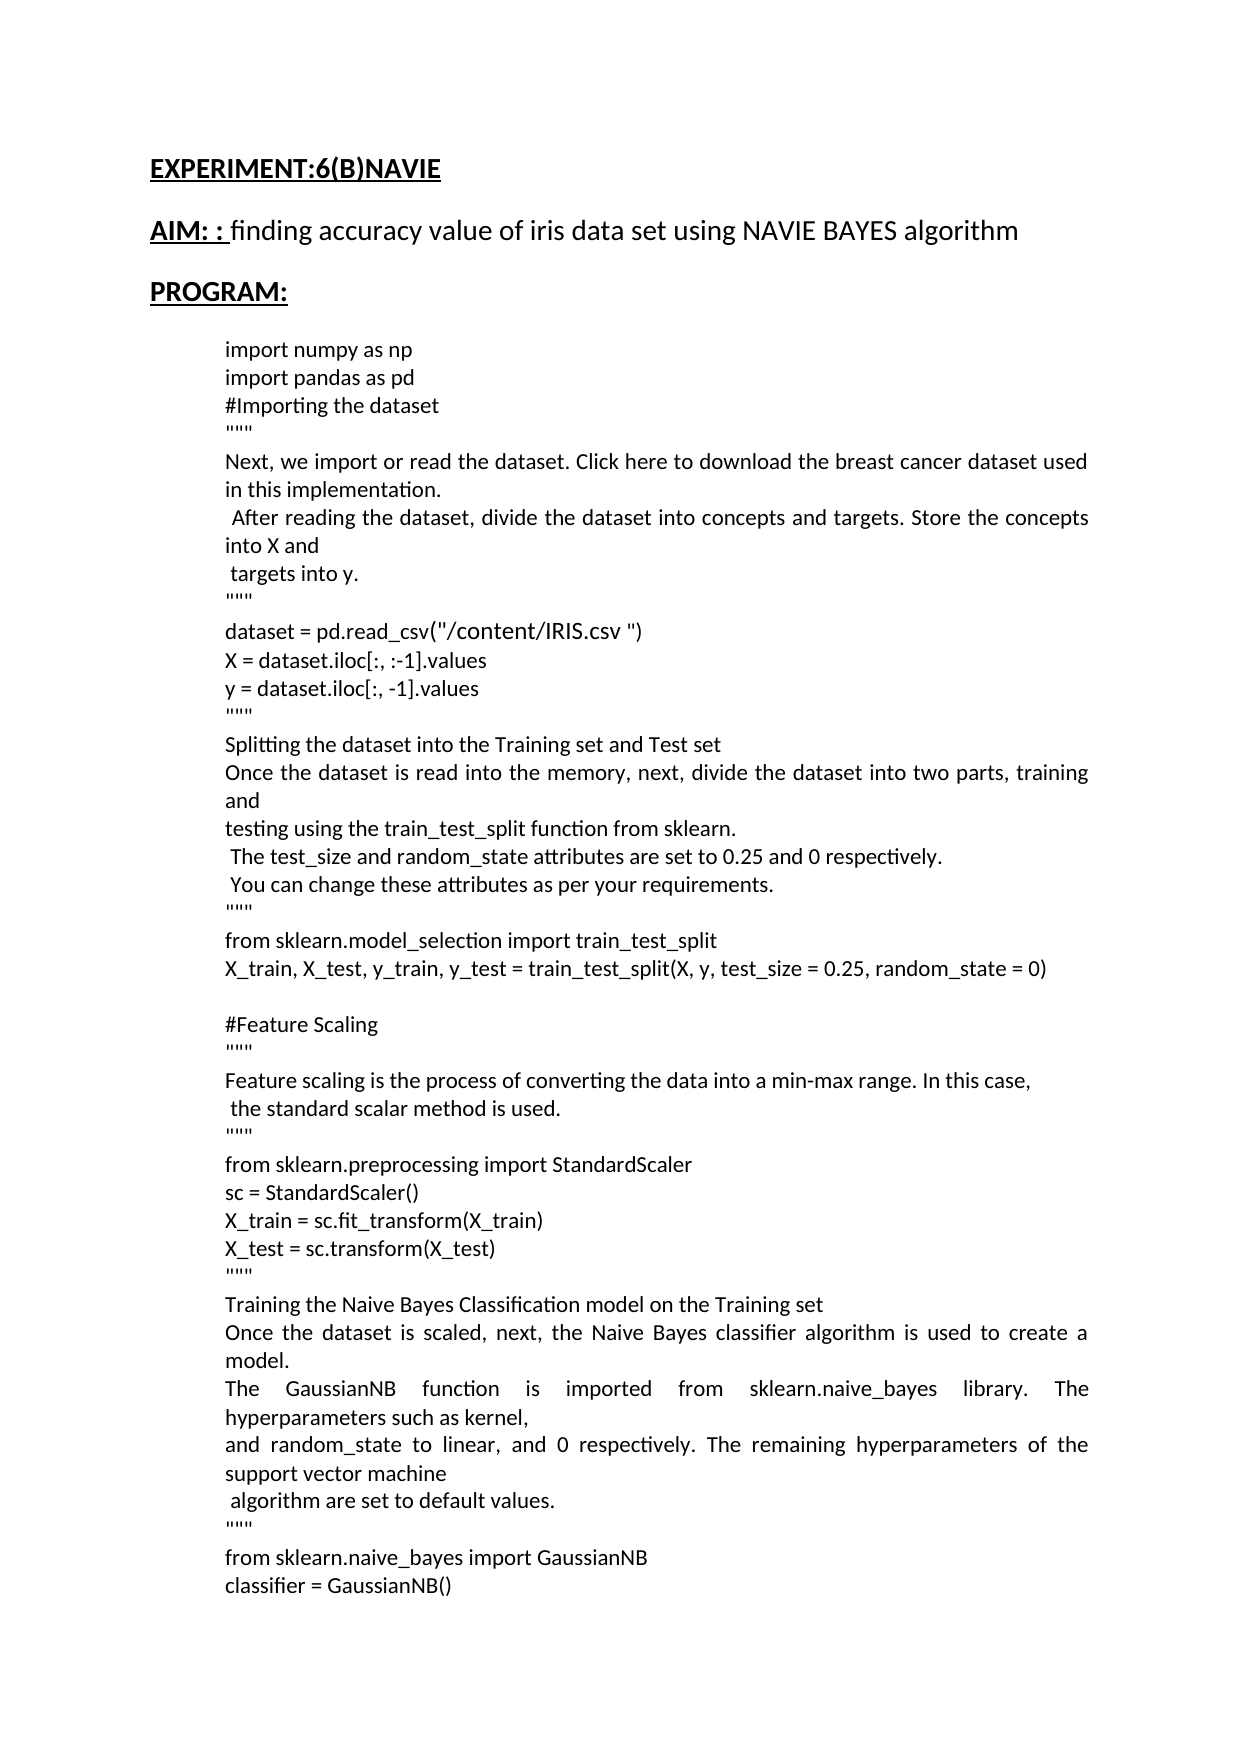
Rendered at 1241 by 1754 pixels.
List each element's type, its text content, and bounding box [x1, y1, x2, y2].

list The GaussianNB function is imported from sklearn.naive_bayes library. The hyperparameters such as kernel, [225, 1374, 1090, 1431]
list The test_size and random_state attributes are set to 0.25 and 0 respectively. [225, 842, 1090, 870]
list """ [225, 898, 1090, 926]
list from sklearn.preprocessing import StandardScaler [225, 1150, 1090, 1178]
list targets into y. [225, 559, 1090, 587]
list import pandas as pd [225, 363, 1090, 391]
list #Feature Scaling [225, 1010, 1090, 1038]
list testing using the train_test_split function from sklearn. [225, 814, 1090, 842]
text PROGRAM: [150, 273, 1090, 309]
list """ [225, 702, 1090, 730]
text EXPERIMENT:6(B)NAVIE [150, 150, 1090, 186]
list X_train, X_test, y_train, y_test = train_test_split(X, y, test_size = 0.25, random_state = 0) [225, 954, 1090, 982]
list from sklearn.model_selection import train_test_split [225, 926, 1090, 954]
list sc = StandardScaler() [225, 1178, 1090, 1206]
list Once the dataset is scaled, next, the Naive Bayes classifier algorithm is used to create a model. [225, 1318, 1090, 1374]
list Splitting the dataset into the Training set and Test set [225, 730, 1090, 758]
list X = dataset.iloc[:, :-1].values [225, 646, 1090, 674]
list """ [225, 419, 1090, 447]
list algorithm are set to default values. [225, 1487, 1090, 1515]
list classifier = GaussianNB() [225, 1571, 1090, 1599]
text AIM: : finding accuracy value of iris data set using NAVIE BAYES algorithm [150, 212, 1090, 247]
list Training the Naive Bayes Classification model on the Training set [225, 1291, 1090, 1318]
list """ [225, 587, 1090, 616]
list and random_state to linear, and 0 respectively. The remaining hyperparameters of the support vector machine [225, 1431, 1090, 1487]
list #Importing the dataset [225, 391, 1090, 419]
list y = dataset.iloc[:, -1].values [225, 674, 1090, 702]
list X_train = sc.fit_transform(X_train) [225, 1206, 1090, 1234]
list the standard scalar method is used. [225, 1094, 1090, 1122]
list """ [225, 1262, 1090, 1291]
list from sklearn.naive_bayes import GaussianNB [225, 1543, 1090, 1571]
list dataset = pd.read_csv("/content/IRIS.csv ") [225, 616, 1090, 646]
list X_test = sc.transform(X_test) [225, 1234, 1090, 1262]
list """ [225, 1515, 1090, 1543]
list """ [225, 1122, 1090, 1150]
list Next, we import or read the dataset. Click here to download the breast cancer dataset used in this implementation. [225, 447, 1090, 503]
list You can change these attributes as per your requirements. [225, 870, 1090, 898]
list import numpy as np [225, 335, 1090, 363]
list """ [225, 1038, 1090, 1066]
list Feature scaling is the process of converting the data into a min-max range. In this case, [225, 1066, 1090, 1094]
list Once the dataset is read into the memory, next, divide the dataset into two parts, training and [225, 758, 1090, 814]
list After reading the dataset, divide the dataset into concepts and targets. Store the concepts into X and [225, 503, 1090, 559]
